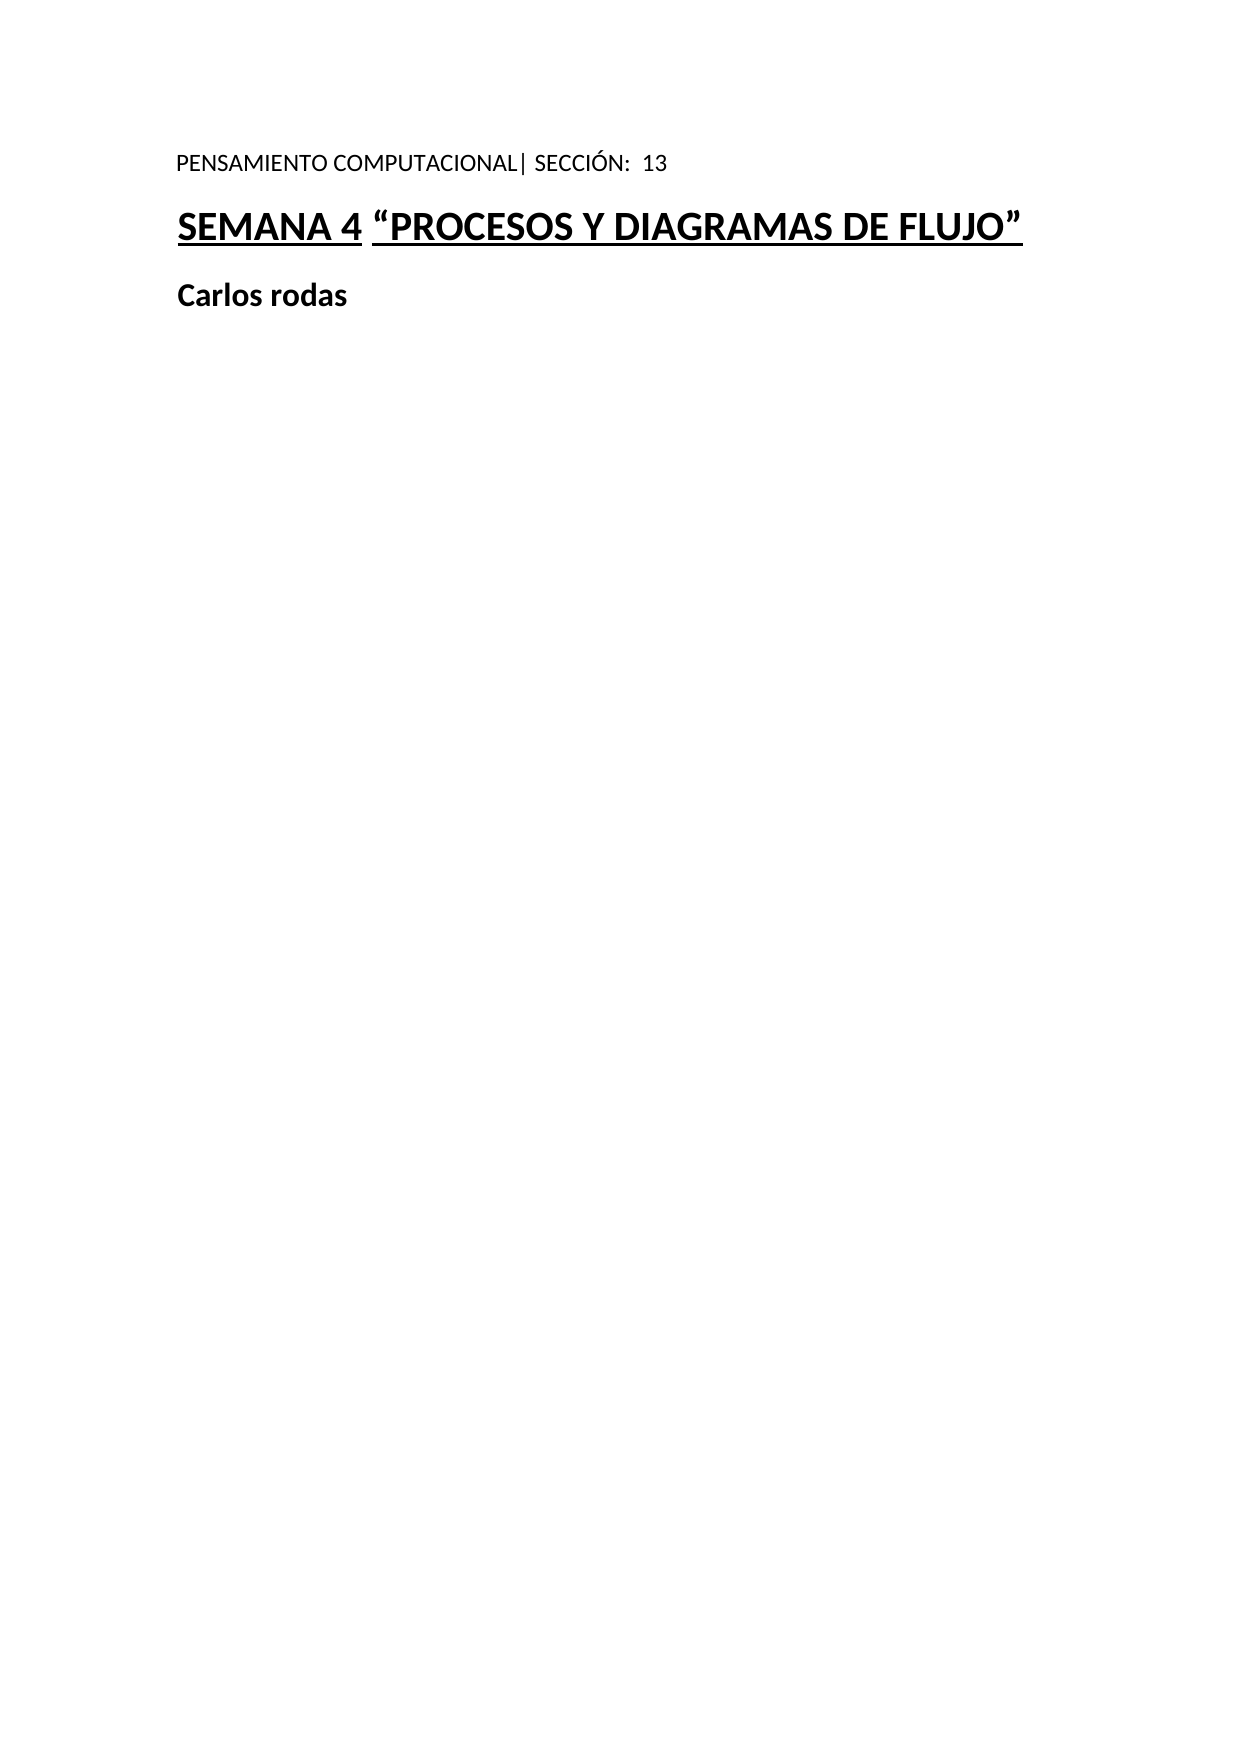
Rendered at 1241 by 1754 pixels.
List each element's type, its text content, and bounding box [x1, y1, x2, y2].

subtitle PENSAMIENTO COMPUTACIONAL| SECCIÓN: 13 [176, 147, 1068, 178]
text SEMANA 4 “PROCESOS Y DIAGRAMAS DE FLUJO” [177, 199, 1068, 250]
text Carlos rodas [177, 273, 1068, 314]
